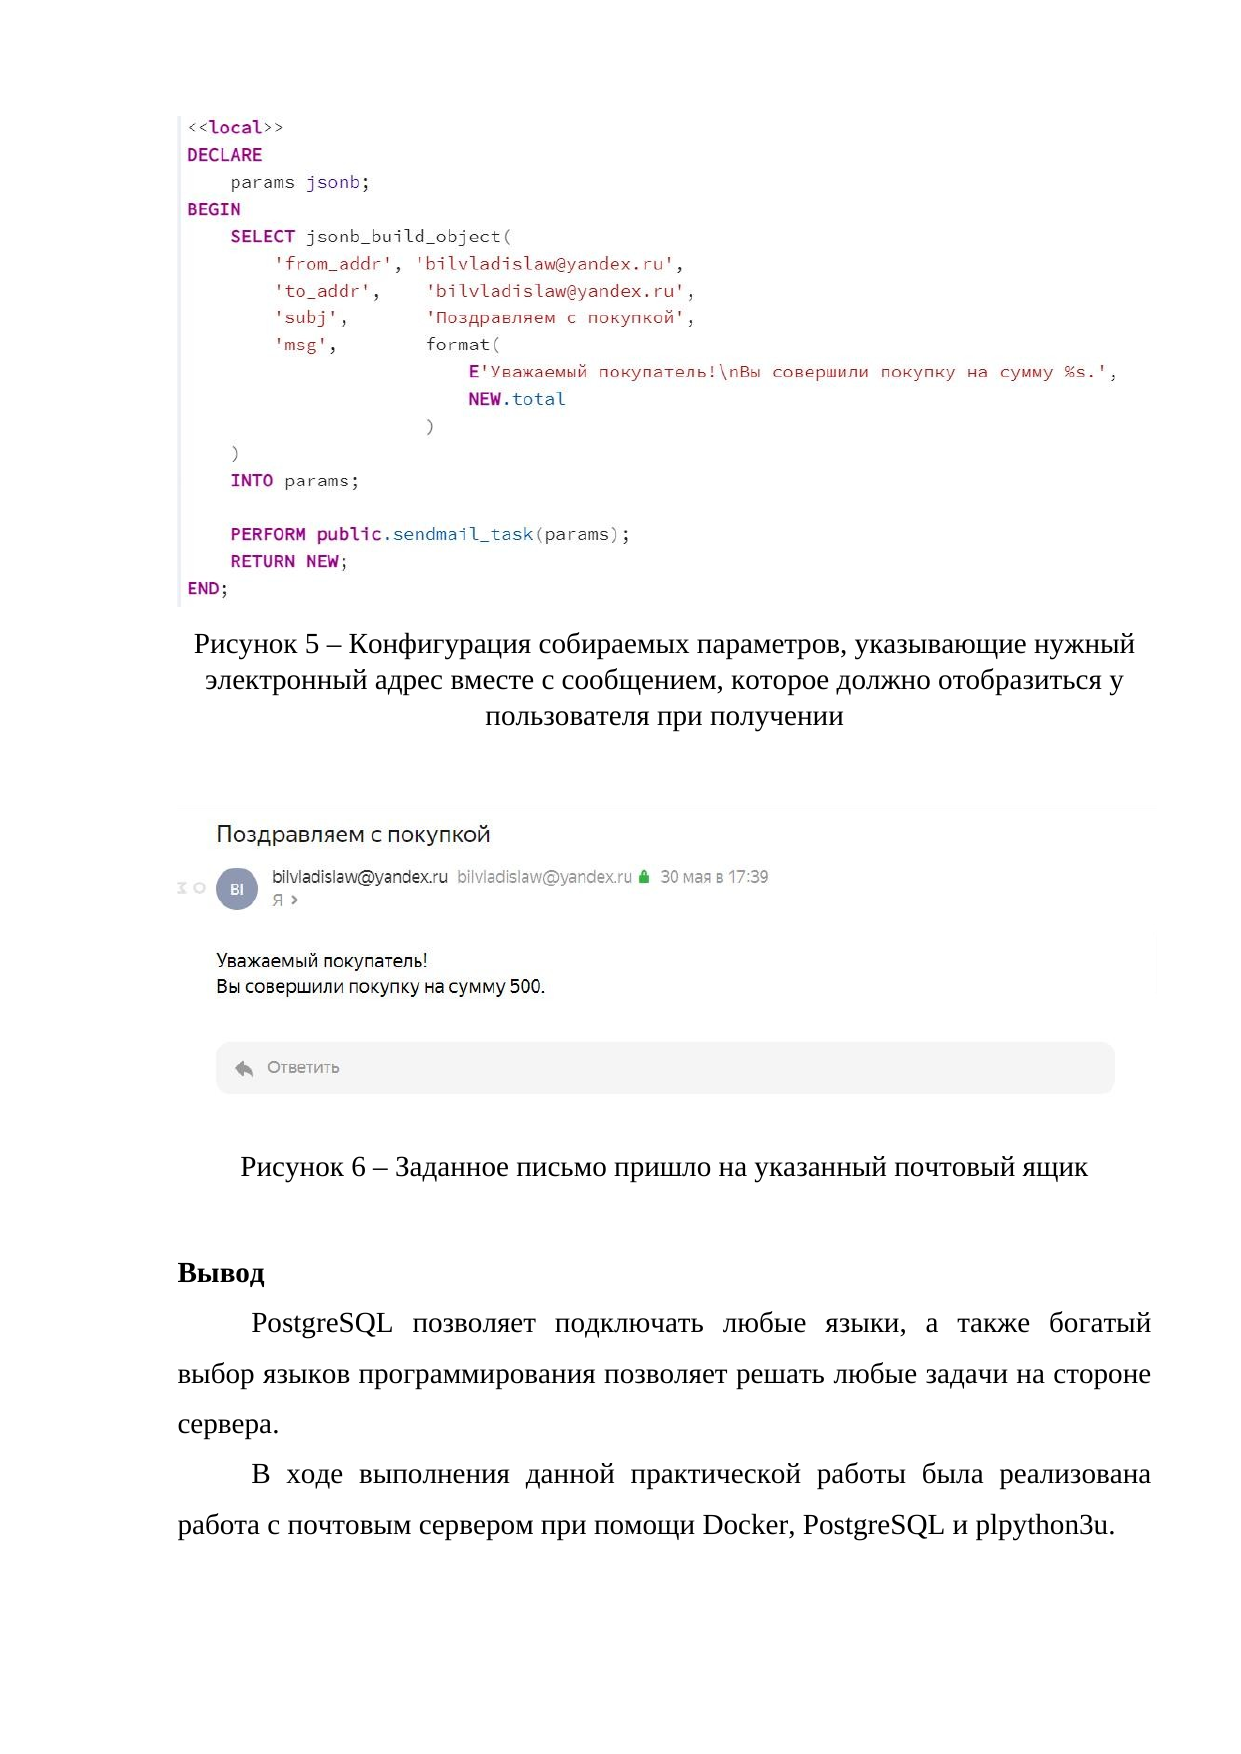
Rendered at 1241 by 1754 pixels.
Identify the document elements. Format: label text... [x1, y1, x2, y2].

subtitle Вывод [177, 1255, 1163, 1289]
text Рисунок 5 – Конфигурация собираемых параметров, указывающие нужный электронный адрес вместе с сообщением, которое должно отобразиться у пользователя при получении [181, 626, 1148, 732]
text В ходе выполнения данной практической работы была реализована работа с почтовым сервером при помощи Docker, PostgreSQL и plpython3u. [177, 1457, 1152, 1540]
picture [177, 804, 1157, 1097]
picture [177, 116, 1115, 607]
text PostgreSQL позволяет подключать любые языки, а также богатый выбор языков программирования позволяет решать любые задачи на стороне сервера. [177, 1306, 1152, 1440]
text Рисунок 6 – Заданное письмо пришло на указанный почтовый ящик [240, 1149, 1163, 1183]
